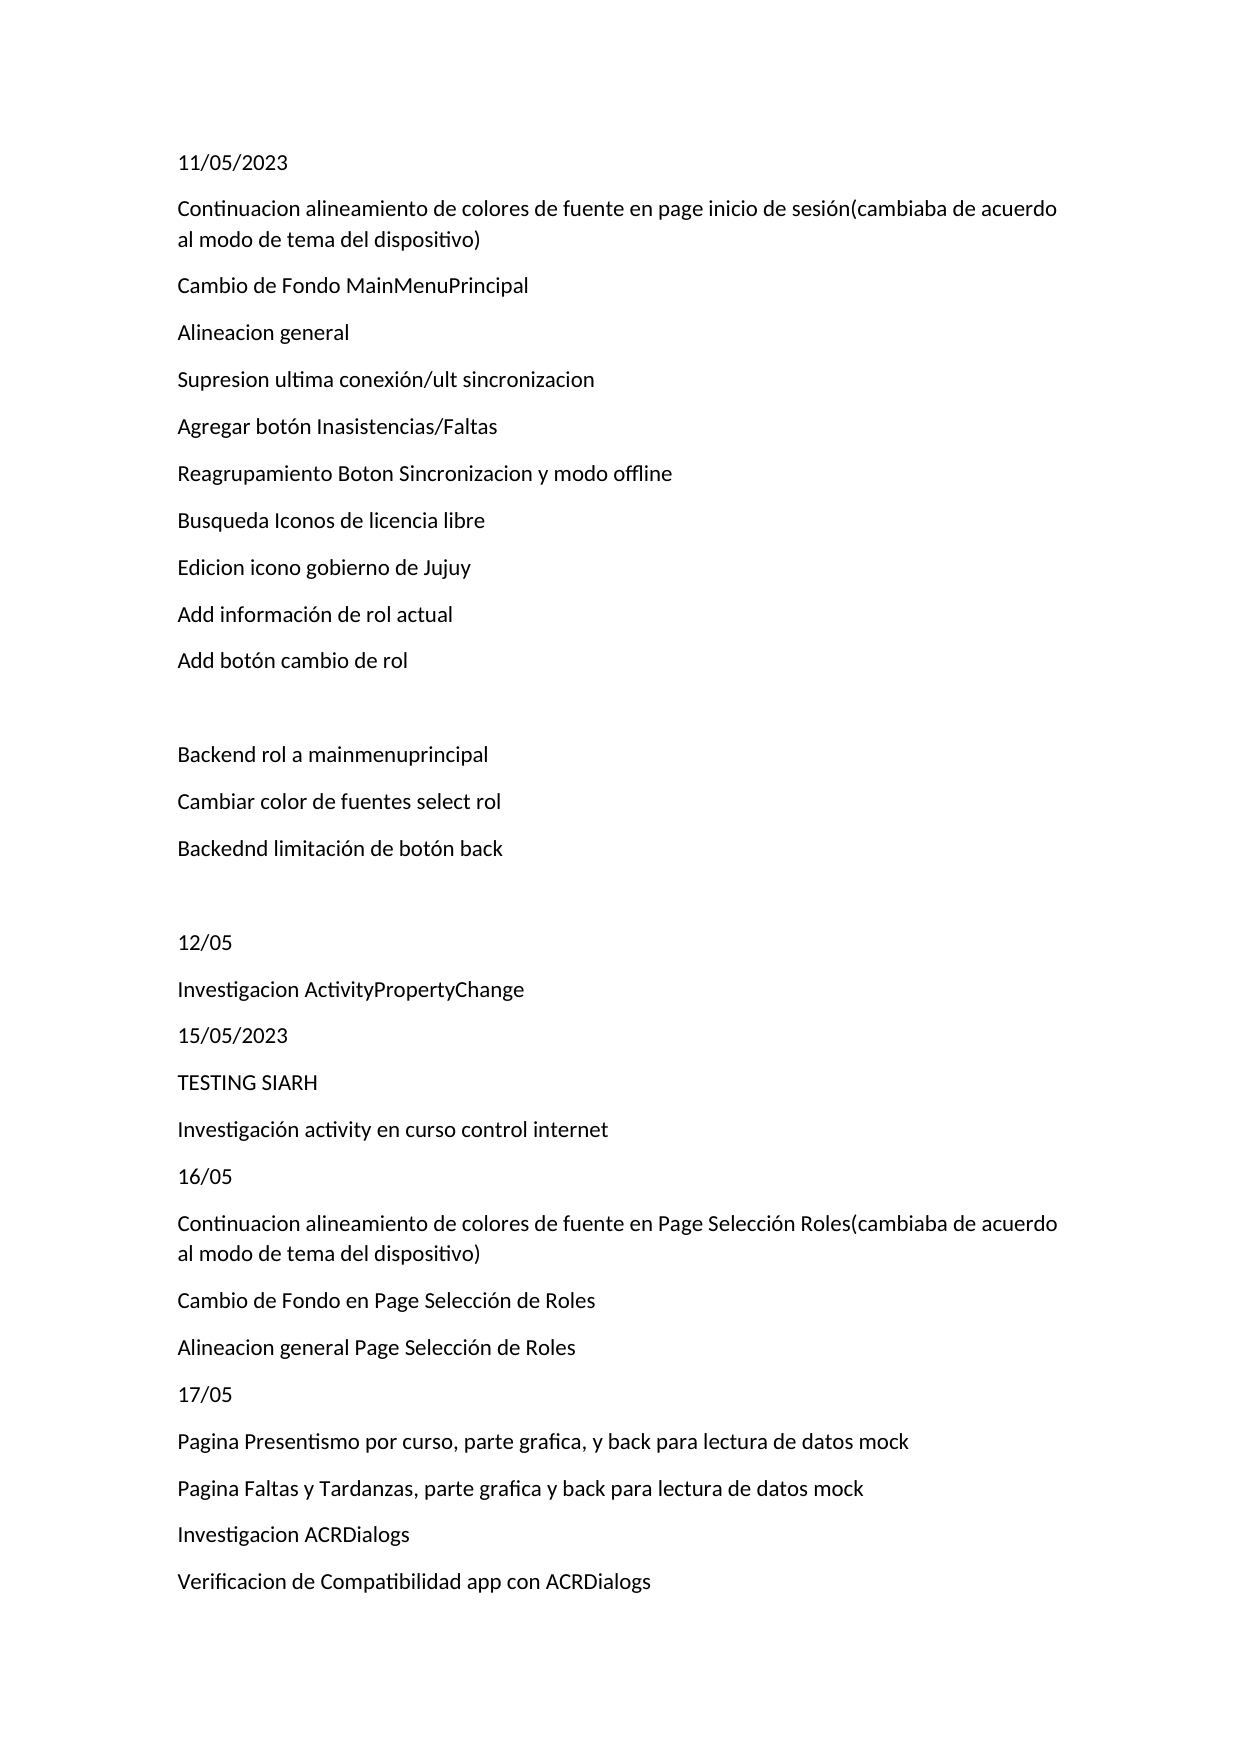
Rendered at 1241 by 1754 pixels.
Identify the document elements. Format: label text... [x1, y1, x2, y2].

text Cambiar color de fuentes select rol [177, 787, 1063, 815]
text Reagrupamiento Boton Sincronizacion y modo offline [177, 459, 1063, 487]
text 16/05 [177, 1162, 1063, 1190]
text Add botón cambio de rol [177, 647, 1063, 674]
text Add información de rol actual [177, 600, 1063, 628]
text Backend rol a mainmenuprincipal [177, 740, 1063, 768]
text Alineacion general [177, 318, 1063, 346]
text Pagina Faltas y Tardanzas, parte grafica y back para lectura de datos mock [177, 1474, 1063, 1502]
text Pagina Presentismo por curso, parte grafica, y back para lectura de datos mock [177, 1427, 1063, 1455]
text Investigación activity en curso control internet [177, 1115, 1063, 1143]
text Backednd limitación de botón back [177, 834, 1063, 862]
text Cambio de Fondo en Page Selección de Roles [177, 1286, 1063, 1314]
text 15/05/2023 [177, 1022, 1063, 1049]
text Investigacion ActivityPropertyChange [177, 975, 1063, 1003]
text TESTING SIARH [177, 1068, 1063, 1096]
text Edicion icono gobierno de Jujuy [177, 553, 1063, 581]
text Investigacion ACRDialogs [177, 1521, 1063, 1548]
text Busqueda Iconos de licencia libre [177, 506, 1063, 534]
text Alineacion general Page Selección de Roles [177, 1333, 1063, 1361]
text 17/05 [177, 1380, 1063, 1408]
text 11/05/2023 [177, 148, 1063, 176]
text Supresion ultima conexión/ult sincronizacion [177, 365, 1063, 393]
text Cambio de Fondo MainMenuPrincipal [177, 272, 1063, 299]
text Agregar botón Inasistencias/Faltas [177, 412, 1063, 440]
text Continuacion alineamiento de colores de fuente en page inicio de sesión(cambiaba de acuerdo al modo de tema del dispositivo) [177, 194, 1063, 253]
text Continuacion alineamiento de colores de fuente en Page Selección Roles(cambiaba de acuerdo al modo de tema del dispositivo) [177, 1209, 1063, 1267]
text Verificacion de Compatibilidad app con ACRDialogs [177, 1567, 1063, 1595]
text 12/05 [177, 928, 1063, 956]
